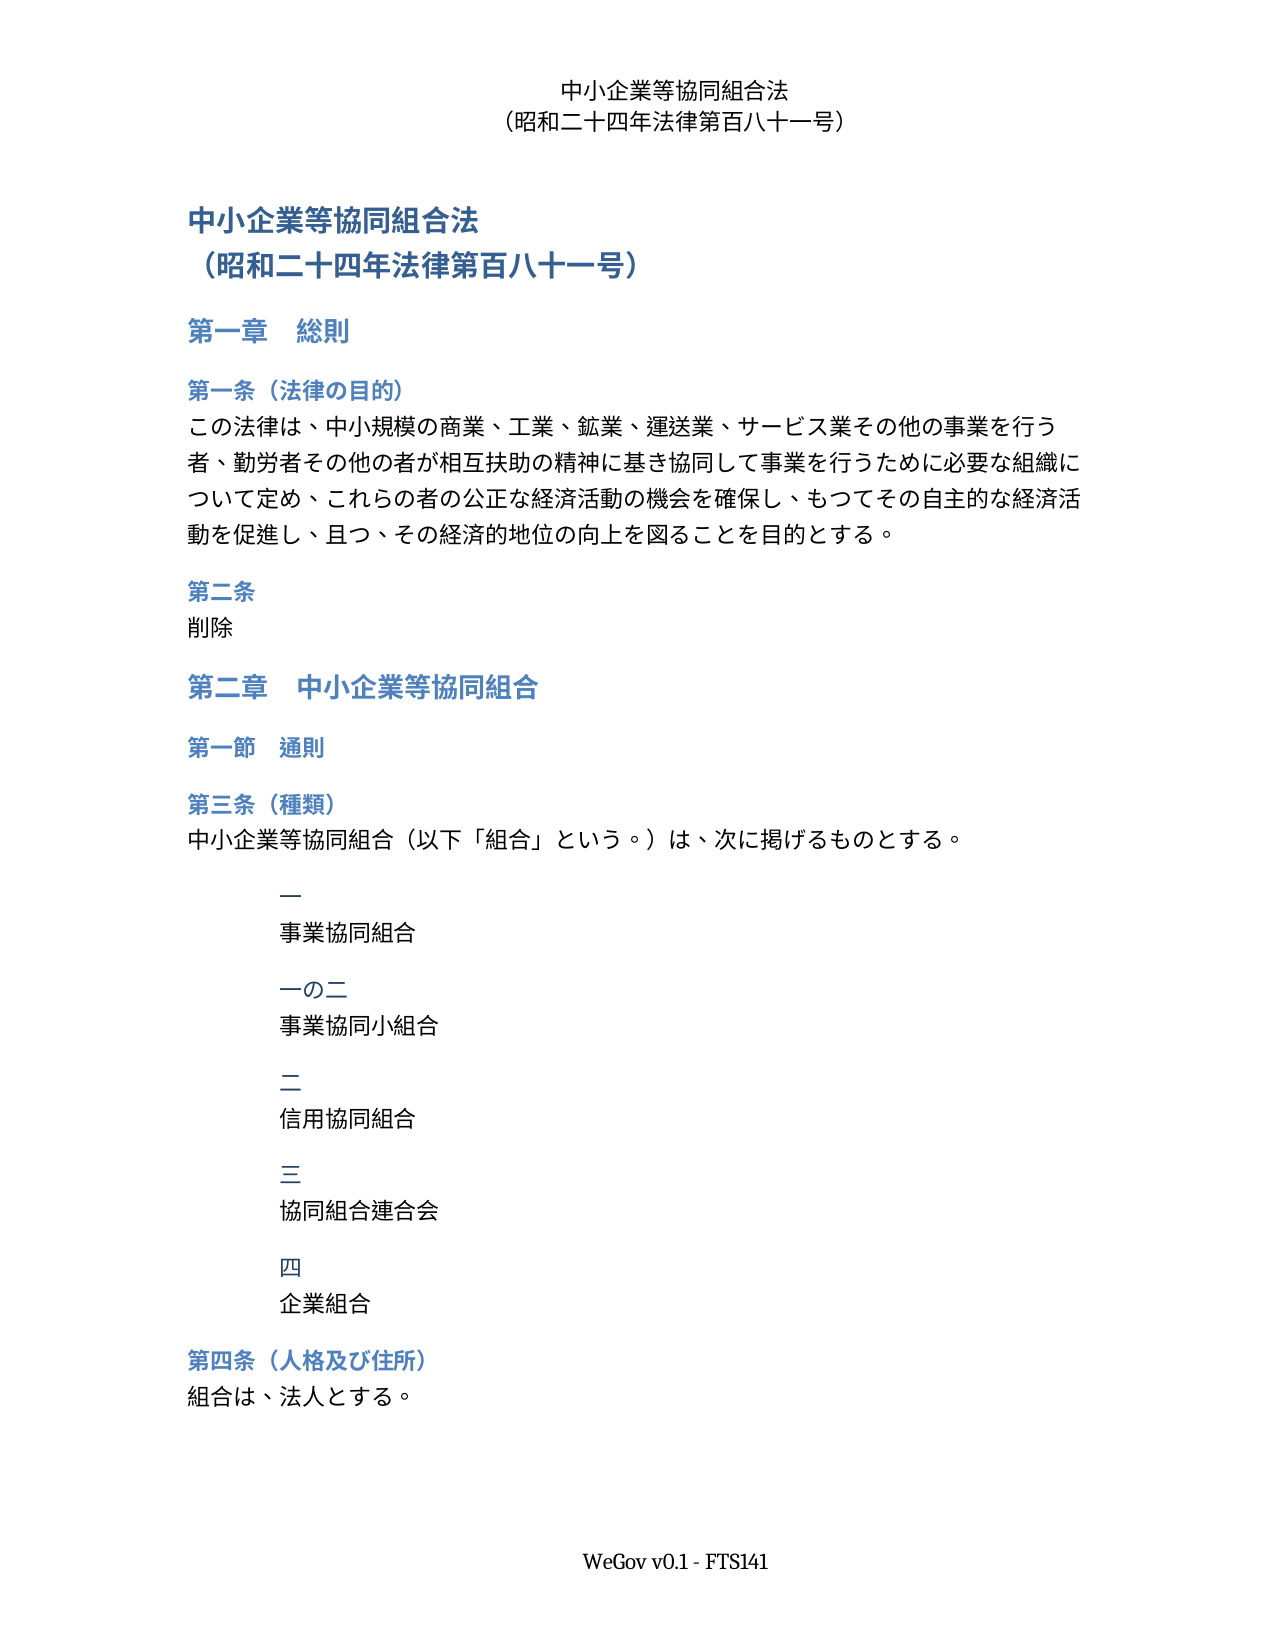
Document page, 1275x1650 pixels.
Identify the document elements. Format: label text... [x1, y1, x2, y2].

text 信用協同組合 [279, 1103, 1087, 1134]
text 企業組合 [279, 1288, 1087, 1319]
subtitle 一 [279, 881, 1087, 912]
text 協同組合連合会 [279, 1195, 1087, 1227]
subtitle 第一条（法律の目的） [187, 375, 1087, 407]
text 組合は、法人とする。 [187, 1381, 1087, 1412]
text 削除 [187, 612, 1087, 643]
text 事業協同小組合 [279, 1010, 1087, 1041]
text この法律は、中小規模の商業、工業、鉱業、運送業、サービス業その他の事業を行う者、勤労者その他の者が相互扶助の精神に基き協同して事業を行うために必要な組織について定め、これらの者の公正な経済活動の機会を確保し、もつてその自主的な経済活動を促進し、且つ、その経済的地位の向上を図ることを目的とする。 [187, 411, 1087, 550]
subtitle 第二章 中小企業等協同組合 [187, 668, 1087, 705]
text 事業協同組合 [279, 917, 1087, 948]
subtitle 四 [279, 1252, 1087, 1283]
subtitle 第四条（人格及び住所） [187, 1345, 1087, 1376]
text 中小企業等協同組合（以下「組合」という。）は、次に掲げるものとする。 [187, 824, 1087, 856]
subtitle 第三条（種類） [187, 788, 1087, 820]
subtitle 一の二 [279, 974, 1087, 1005]
subtitle 中小企業等協同組合法 （昭和二十四年法律第百八十一号） [187, 200, 1087, 285]
subtitle 第一章 総則 [187, 312, 1087, 349]
subtitle 二 [279, 1067, 1087, 1098]
subtitle 三 [279, 1159, 1087, 1191]
subtitle 第二条 [187, 576, 1087, 607]
subtitle 第一節 通則 [187, 732, 1087, 763]
